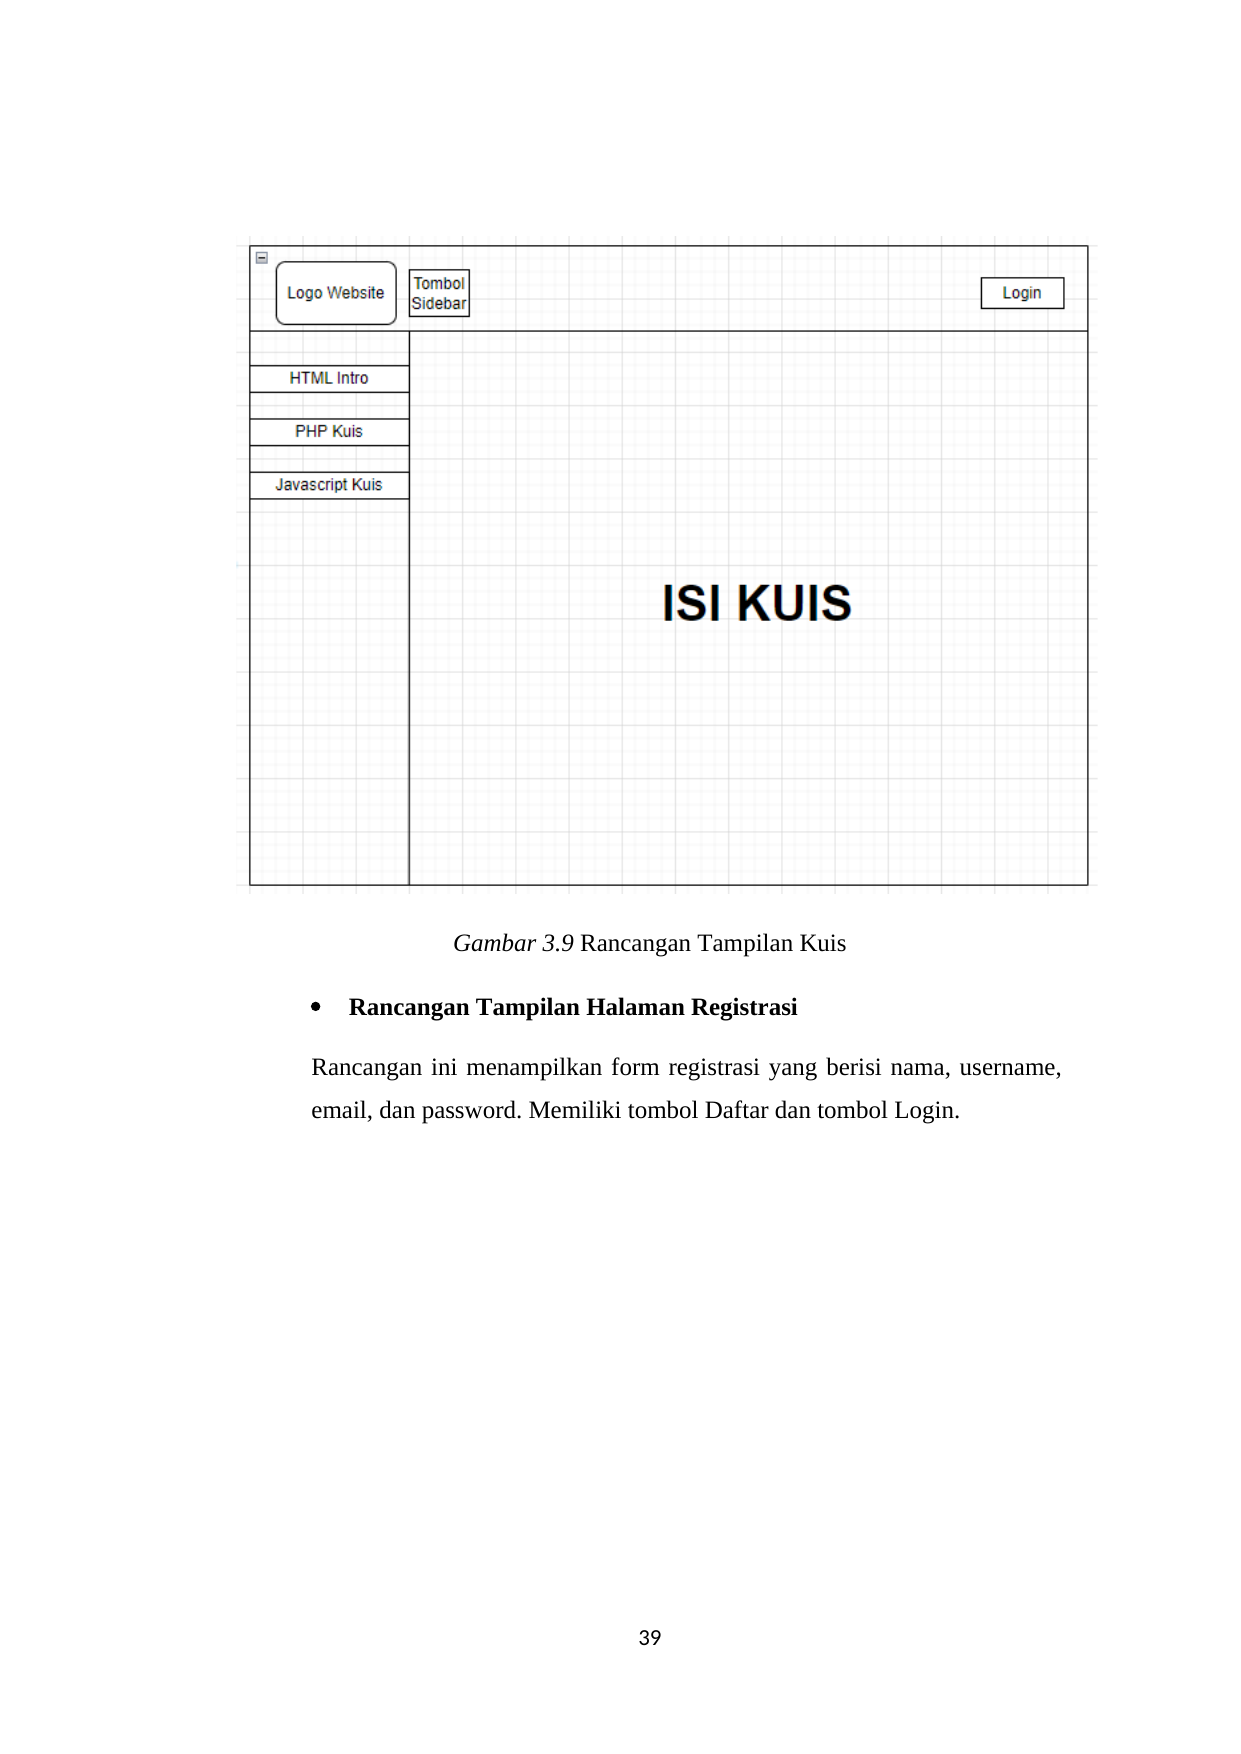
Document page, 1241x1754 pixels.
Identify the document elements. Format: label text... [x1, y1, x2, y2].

text Rancangan ini menampilkan form registrasi yang berisi nama, username, email, dan password. Memiliki tombol Daftar dan tombol Login. [311, 1052, 1063, 1123]
list Rancangan Tampilan Halaman Registrasi [311, 992, 1063, 1021]
picture [236, 236, 1098, 894]
text Gambar 3.9 Rancangan Tampilan Kuis [236, 928, 1063, 957]
